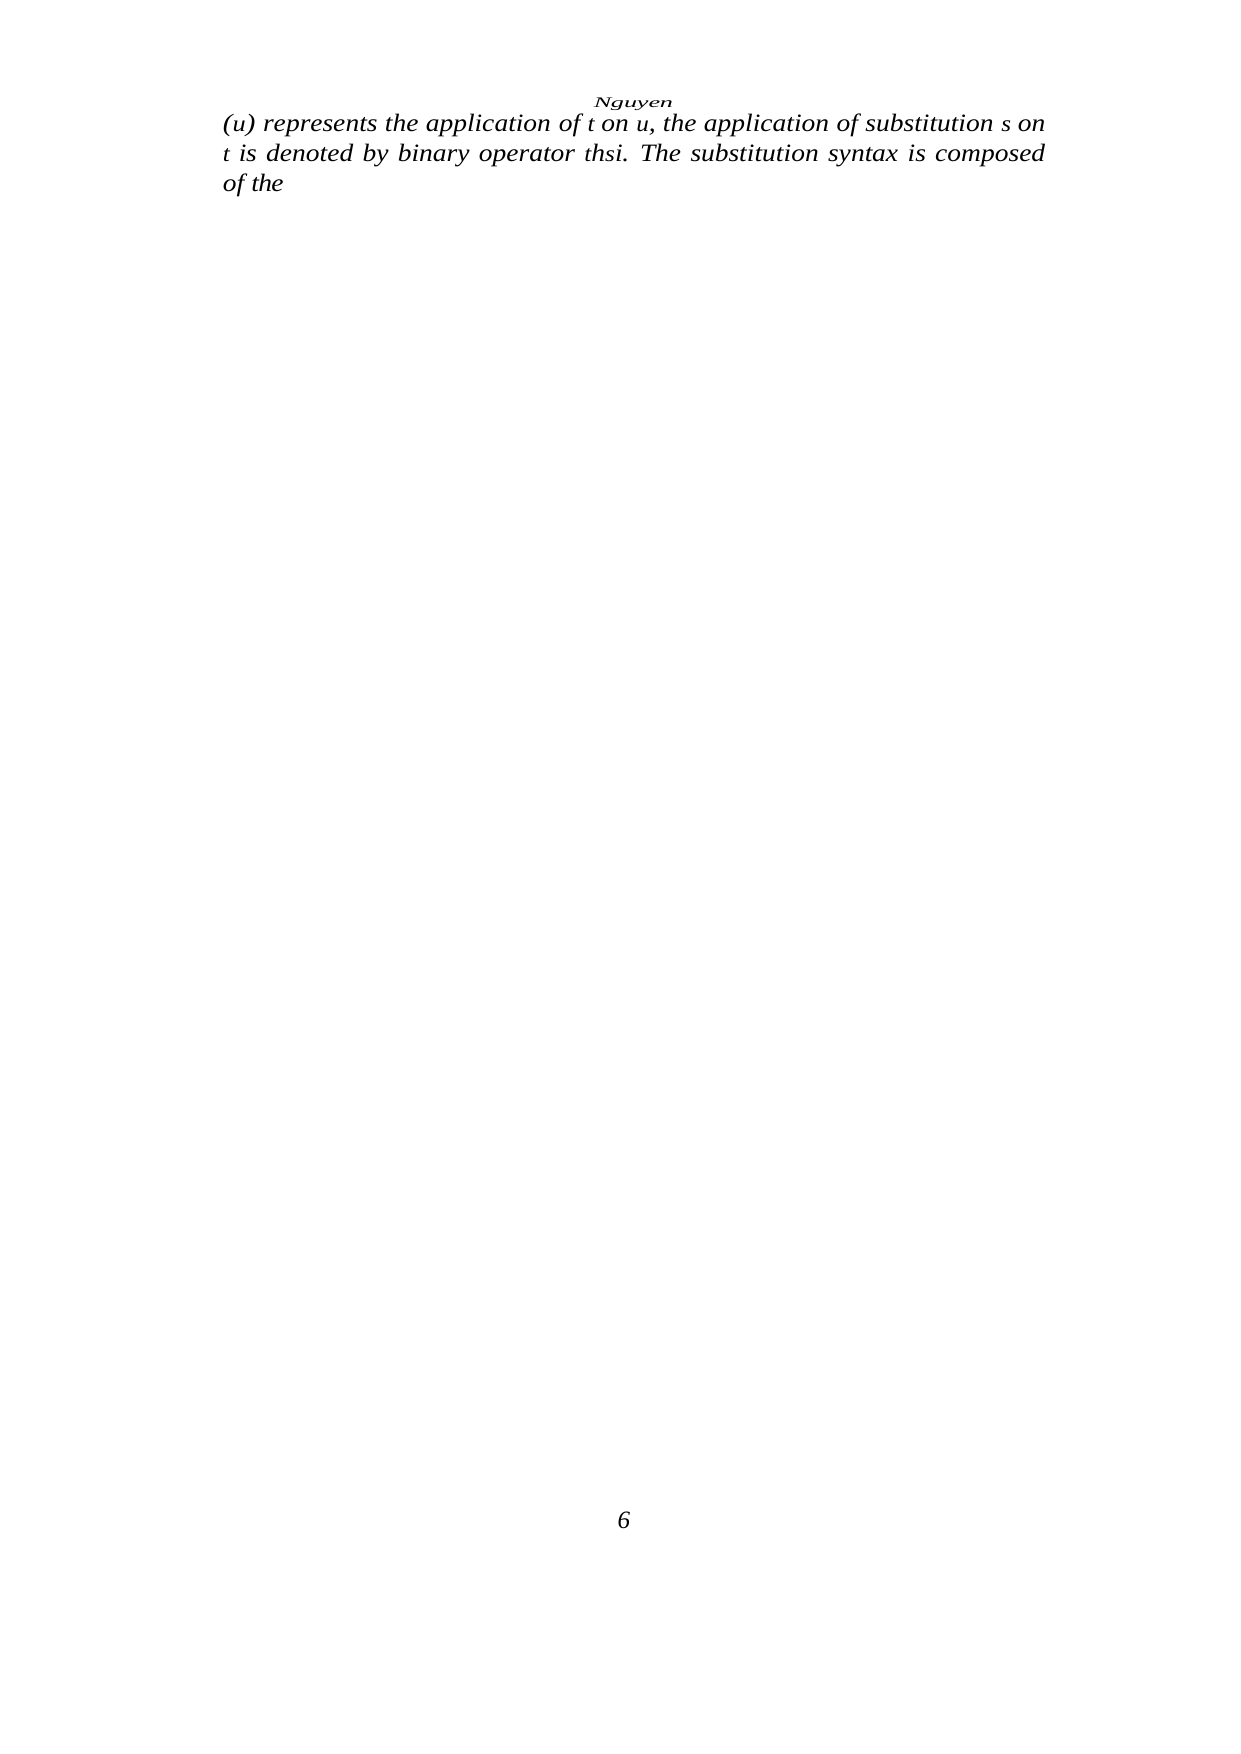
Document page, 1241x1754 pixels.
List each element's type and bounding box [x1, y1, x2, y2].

text [223, 108, 1046, 197]
